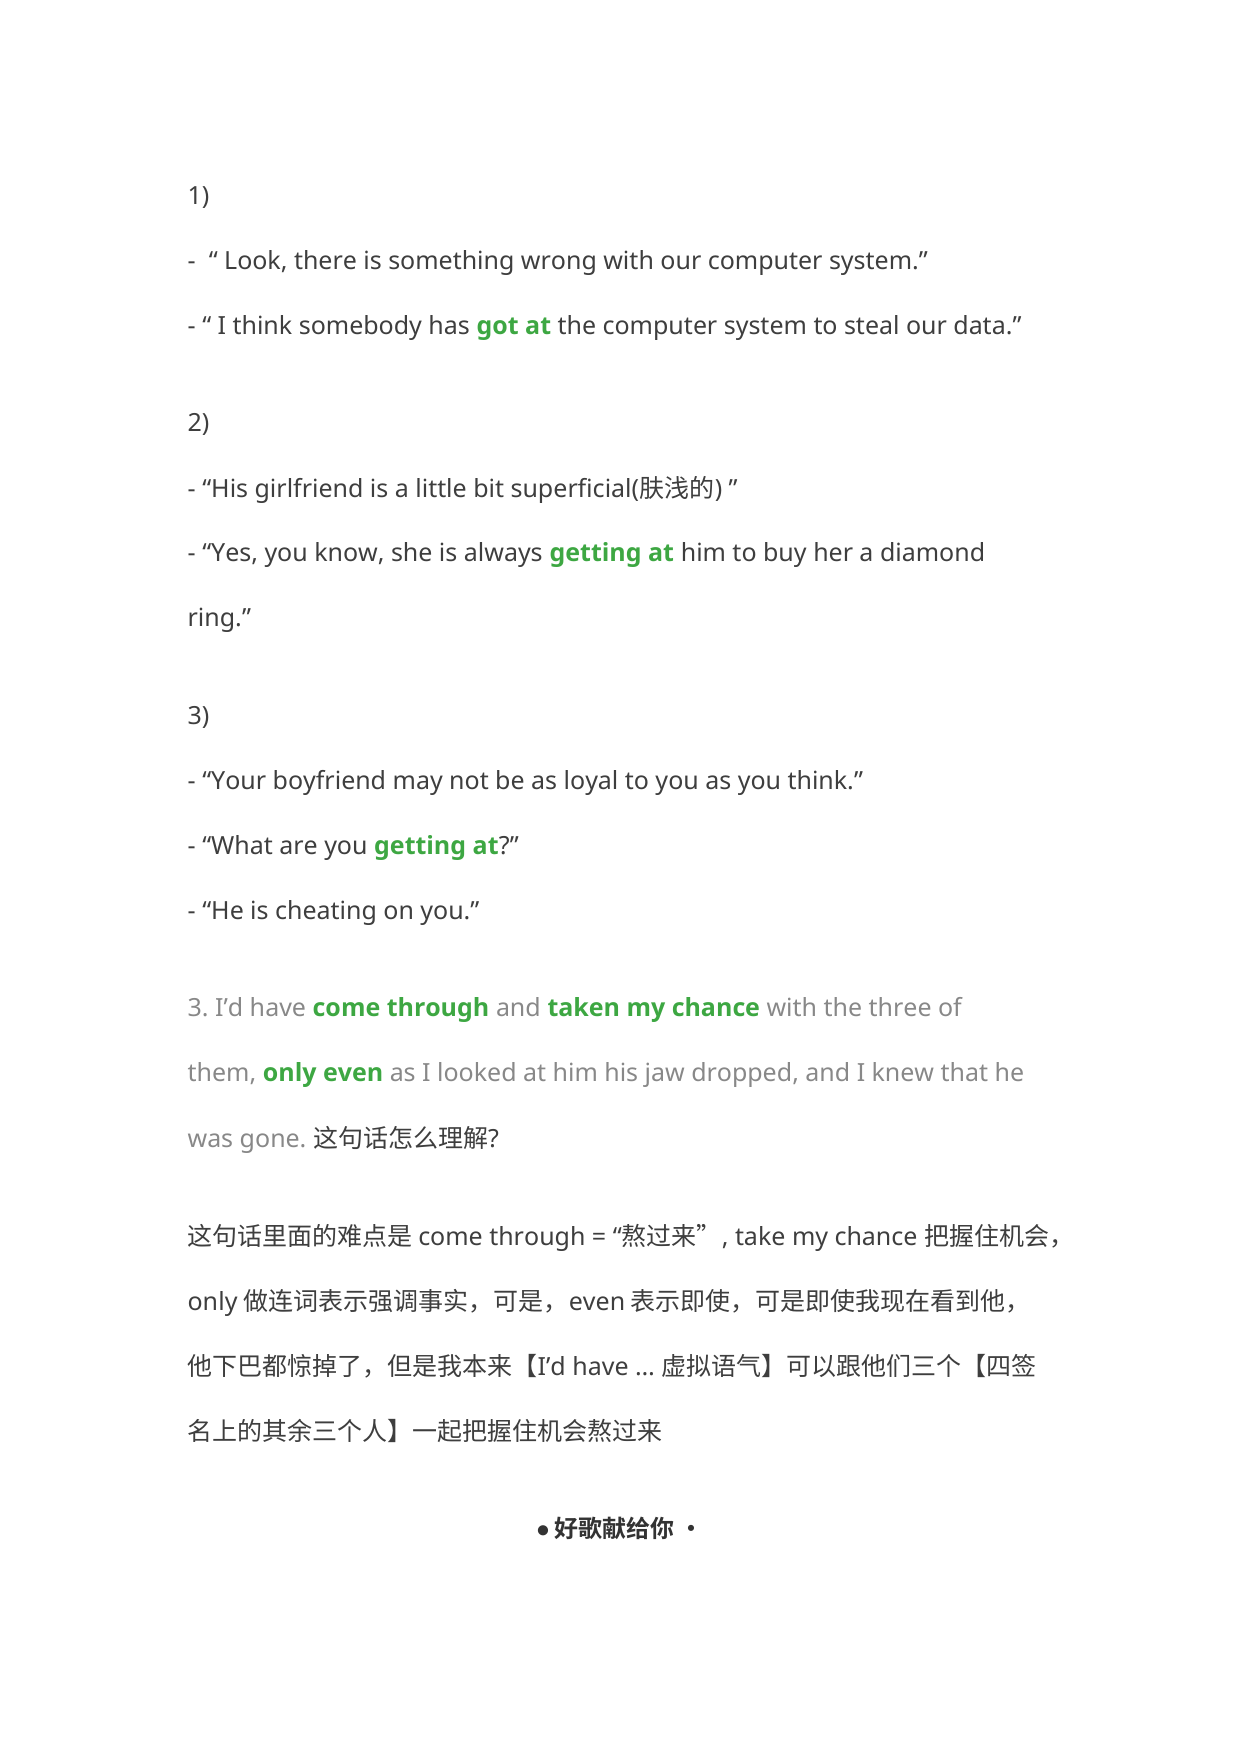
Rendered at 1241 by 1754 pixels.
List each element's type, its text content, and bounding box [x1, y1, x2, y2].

text - “ Look, there is something wrong with our computer system.” [187, 227, 1053, 292]
text - “Your boyfriend may not be as loyal to you as you think.” [187, 747, 1053, 812]
text - “What are you getting at?” [187, 812, 1053, 877]
text - “ I think somebody has got at the computer system to steal our data.” [187, 292, 1053, 357]
text 3) [187, 682, 1053, 747]
text - “He is cheating on you.” [187, 877, 1053, 942]
text 1) [187, 162, 1053, 227]
text - “His girlfriend is a little bit superficial(肤浅的) ” [187, 454, 1053, 519]
text 3. I’d have come through and taken my chance with the three of them, only even as I looked at him his jaw dropped, and I knew that he was gone. 这句话怎么理解? [187, 974, 1053, 1169]
text - “Yes, you know, she is always getting at him to buy her a diamond ring.” [187, 519, 1053, 649]
text • 好歌献给你 • [187, 1462, 1053, 1559]
text 这句话里面的难点是 come through = “熬过来”, take my chance 把握住机会，only 做连词表示强调事实，可是，even表示即使，可是即使我现在看到他，他下巴都惊掉了，但是我本来【I’d have … 虚拟语气】可以跟他们三个【四签名上的其余三个人】一起把握住机会熬过来 [187, 1202, 1053, 1462]
text 2) [187, 389, 1053, 454]
